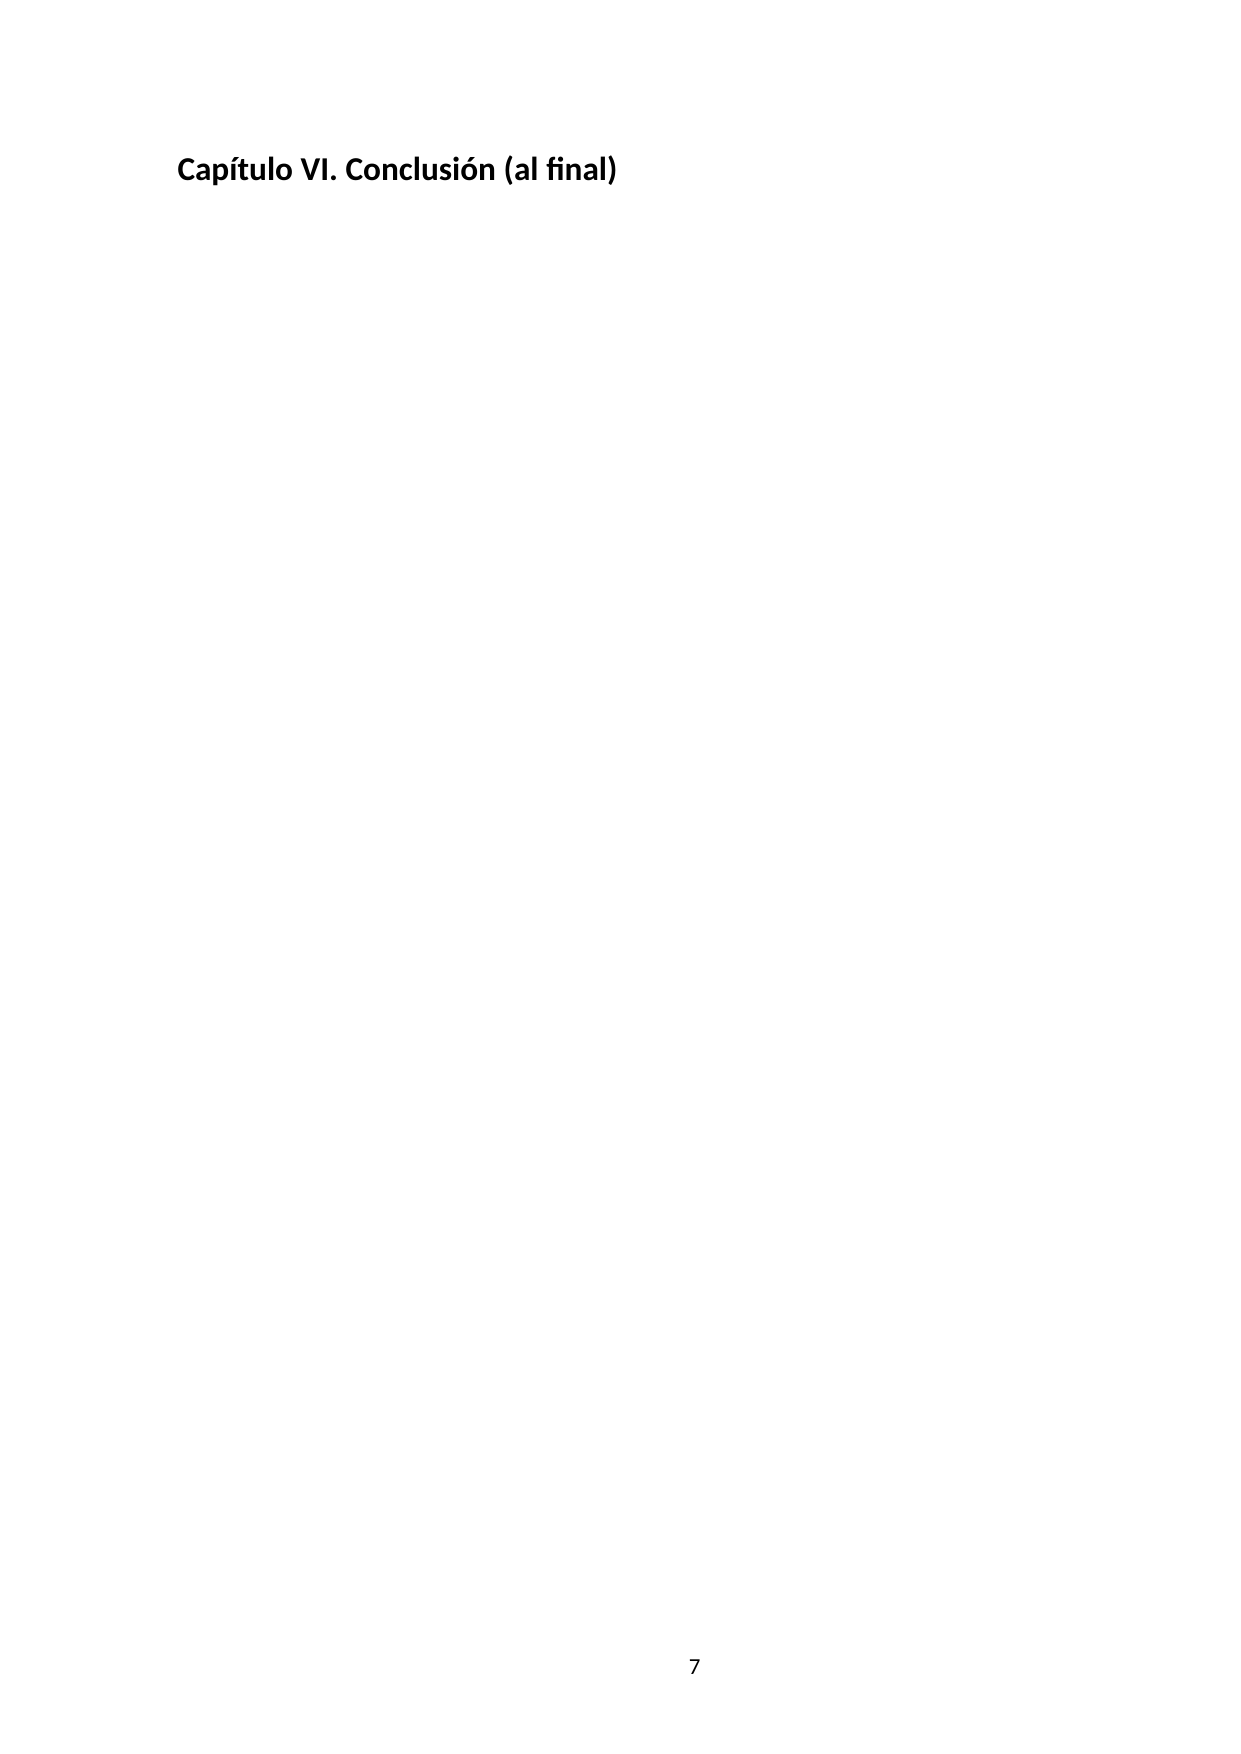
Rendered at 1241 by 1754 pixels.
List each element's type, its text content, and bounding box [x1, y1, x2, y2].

text Capítulo VI. Conclusión (al final) [177, 148, 1063, 188]
